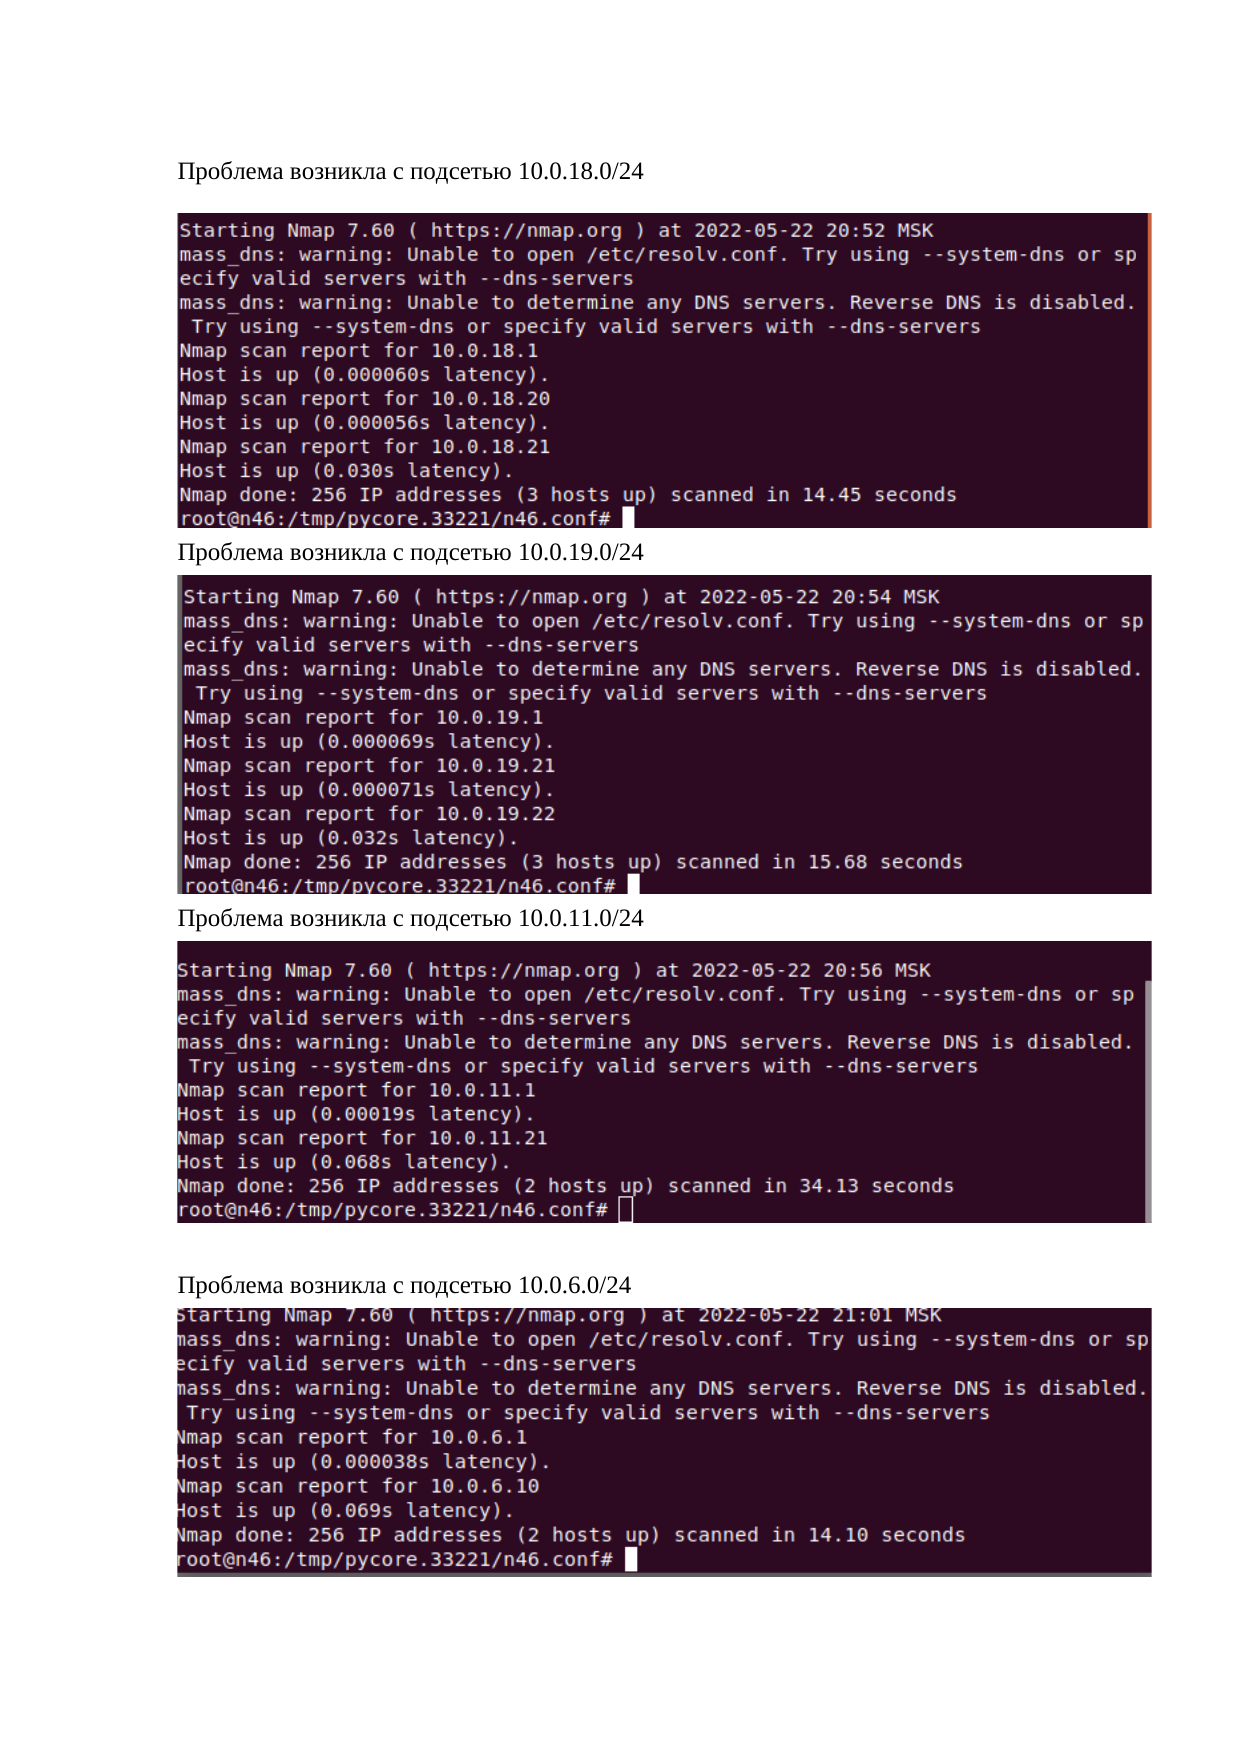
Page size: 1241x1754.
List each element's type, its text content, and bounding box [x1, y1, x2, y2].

picture [177, 1308, 1152, 1577]
text Проблема возникла с подсетью 10.0.11.0/24 [177, 903, 1152, 932]
picture [177, 213, 1152, 528]
picture [177, 941, 1152, 1223]
text Проблема возникла с подсетью 10.0.6.0/24 [177, 1271, 1152, 1299]
text Проблема возникла с подсетью 10.0.19.0/24 [177, 537, 1152, 566]
picture [177, 575, 1152, 894]
text Проблема возникла с подсетью 10.0.18.0/24 [177, 156, 1152, 213]
